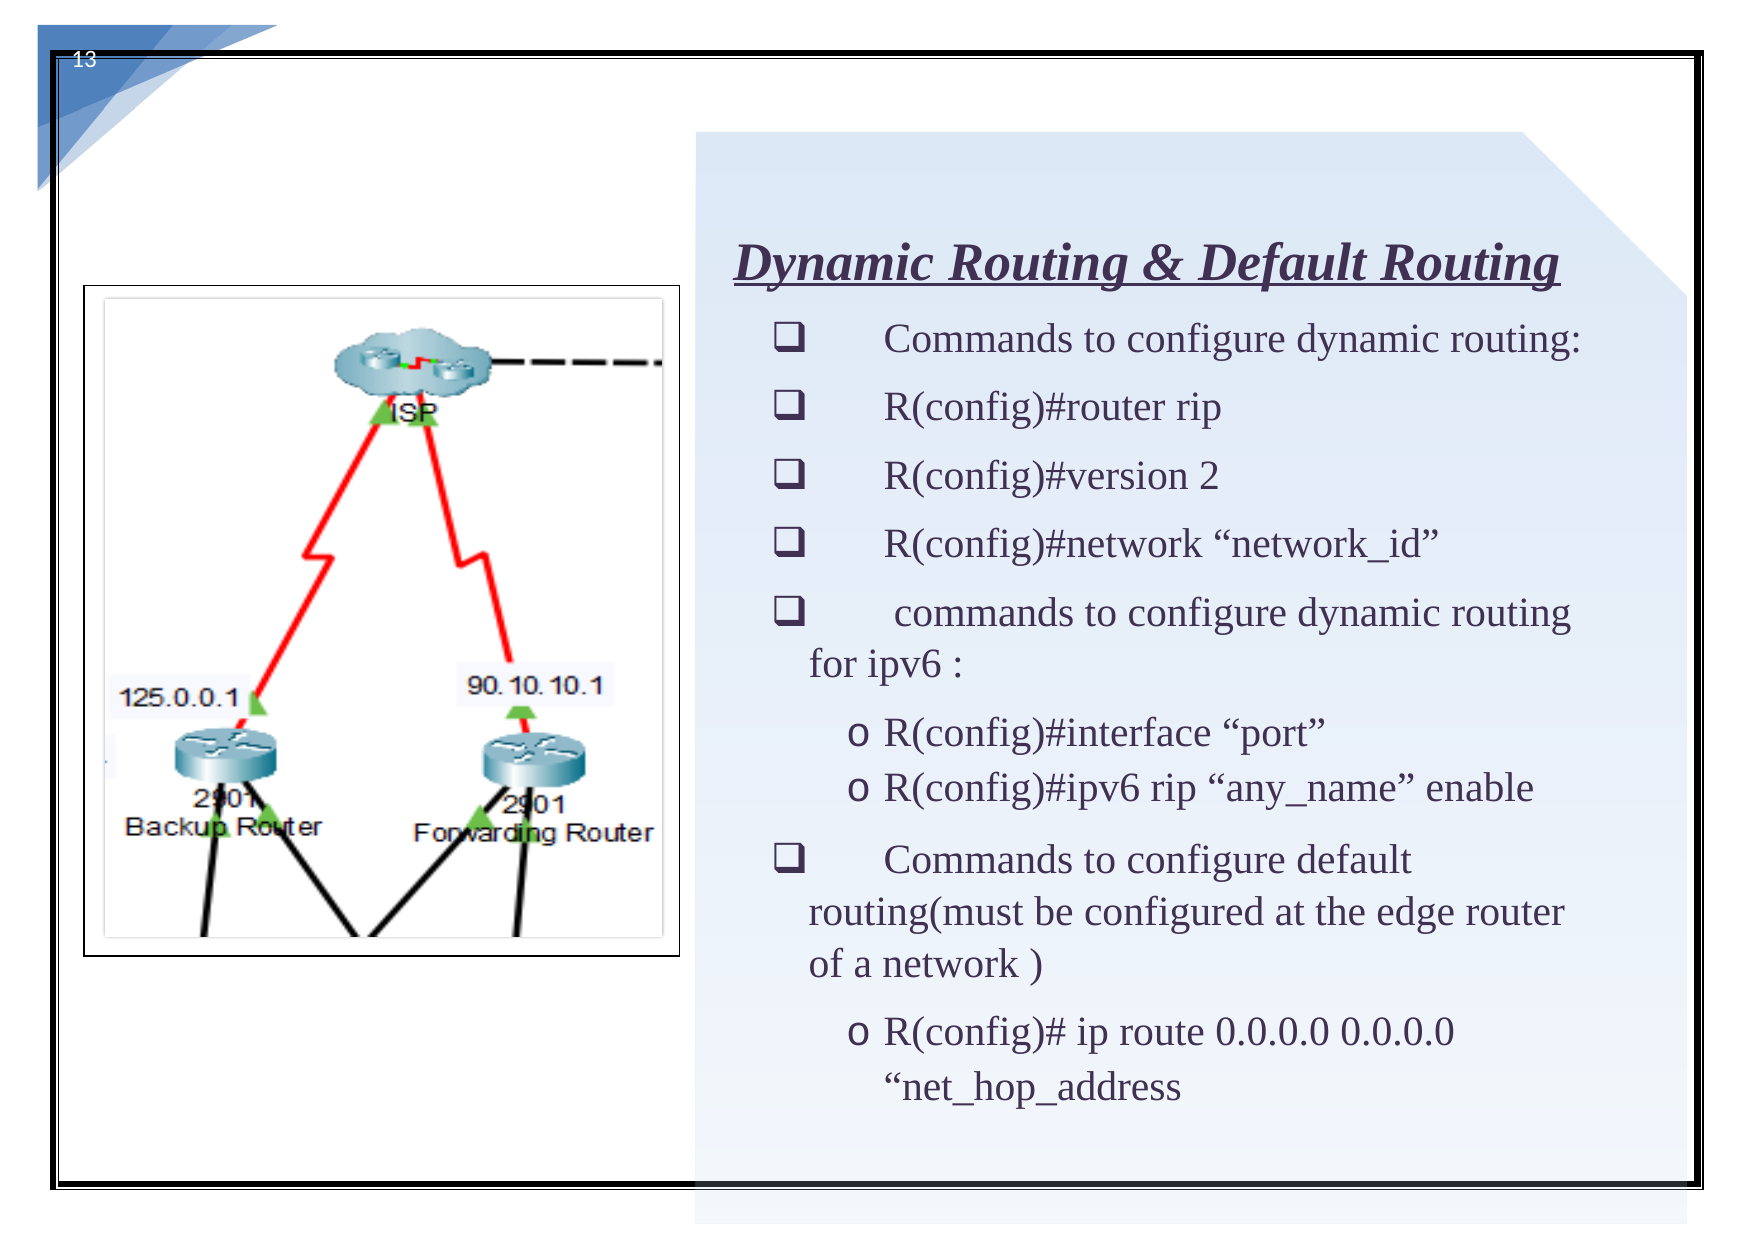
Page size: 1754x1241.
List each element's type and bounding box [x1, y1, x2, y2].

picture [37, 24, 279, 193]
picture [59, 59, 279, 193]
picture [105, 299, 662, 937]
